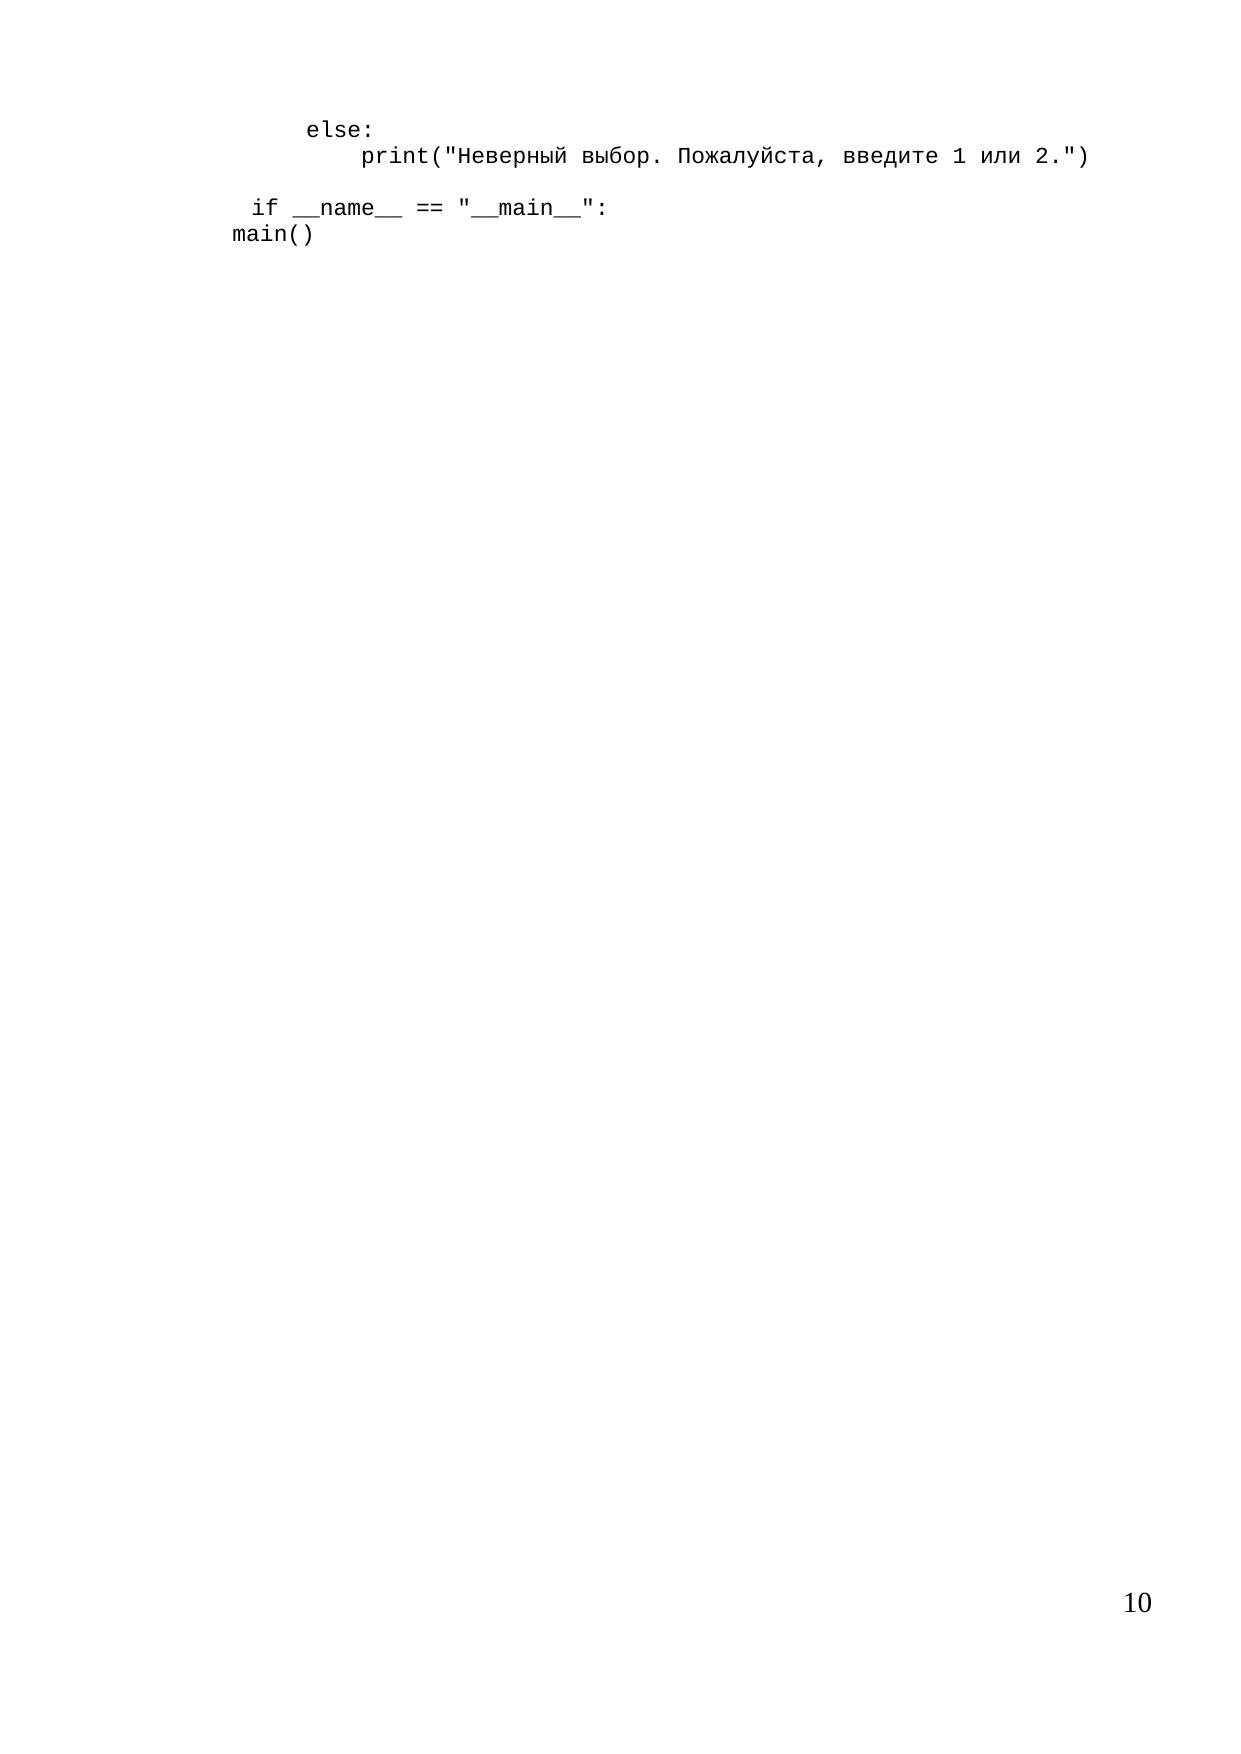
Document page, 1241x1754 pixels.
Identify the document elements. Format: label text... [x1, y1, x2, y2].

text if __name__ == "__main__": [177, 196, 1152, 222]
text main() [177, 222, 1152, 248]
text print("Неверный выбор. Пожалуйста, введите 1 или 2.") [177, 144, 1152, 170]
text else: [177, 118, 1152, 144]
